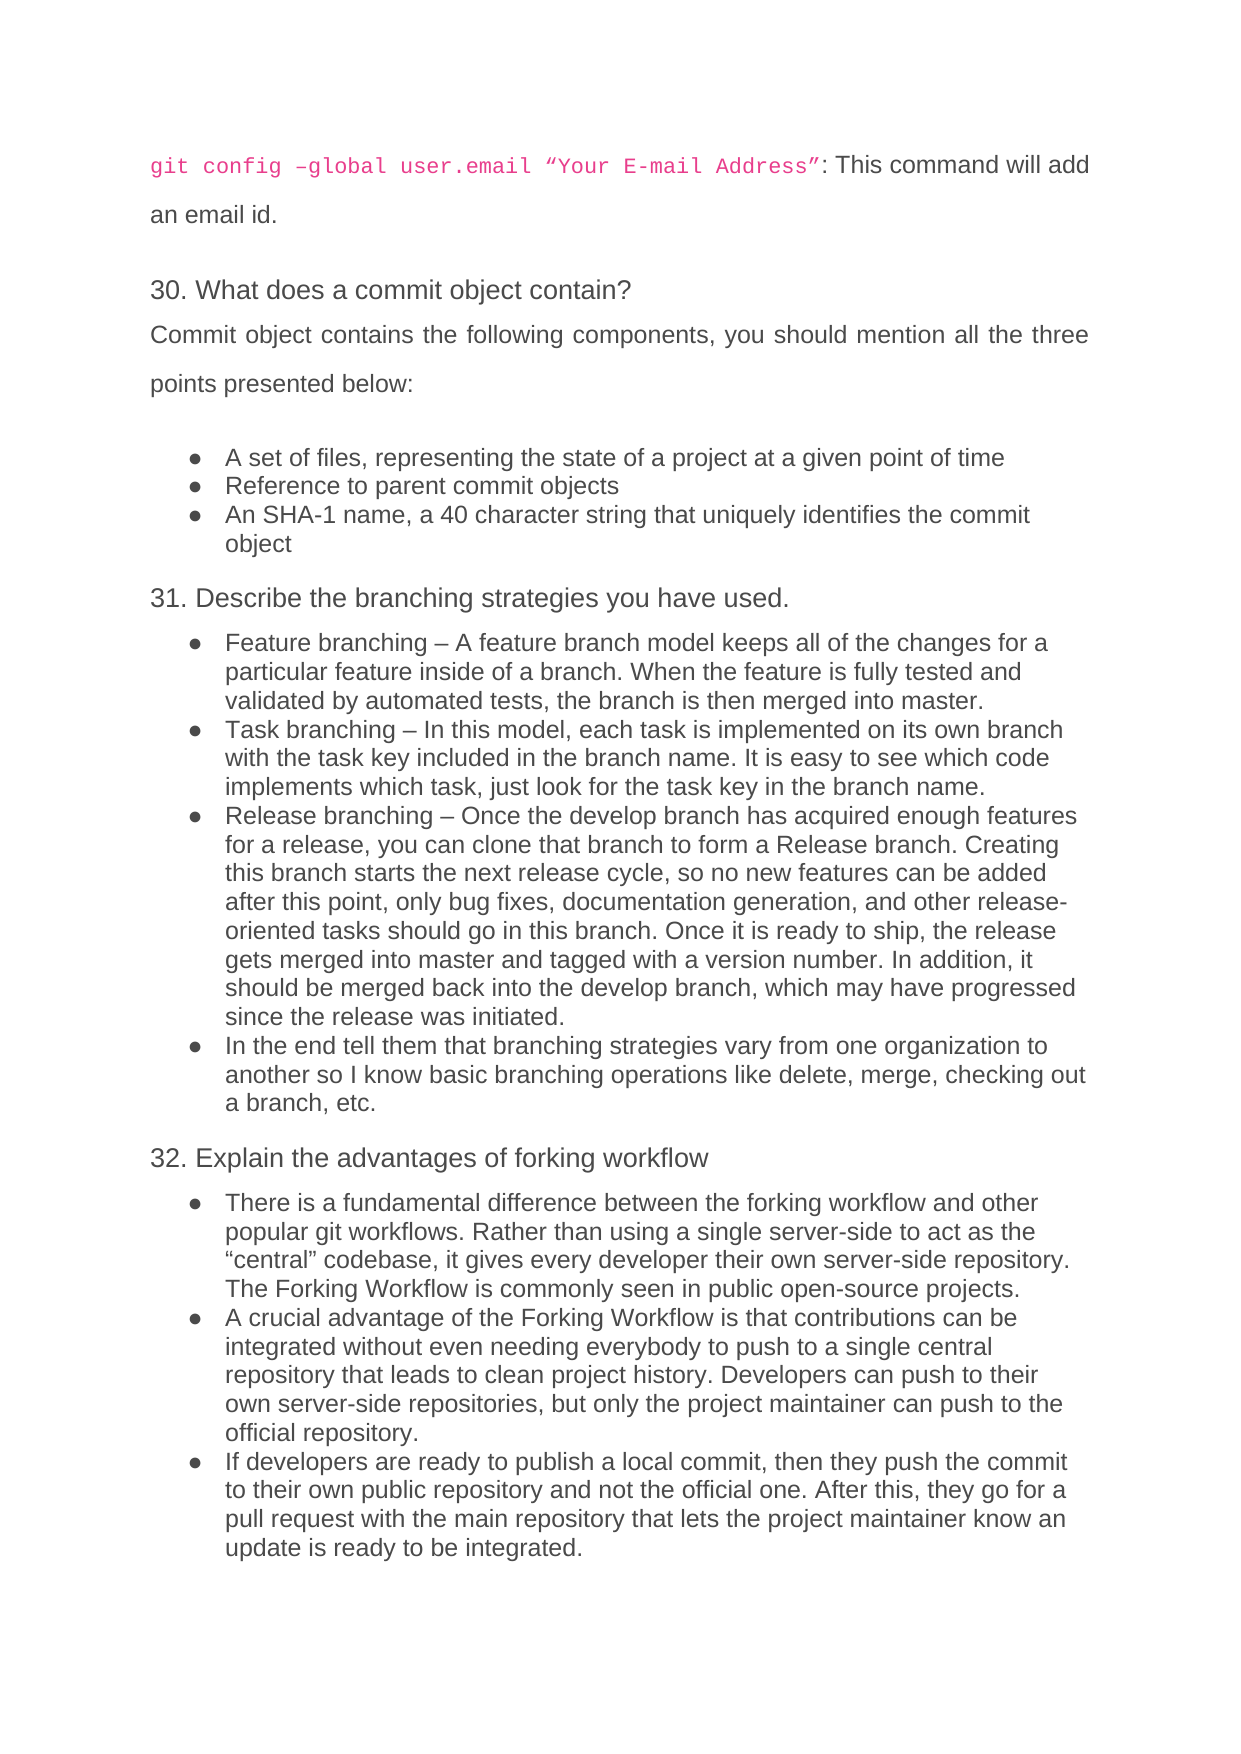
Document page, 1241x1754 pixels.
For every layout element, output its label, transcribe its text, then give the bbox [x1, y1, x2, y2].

list Feature branching – A feature branch model keeps all of the changes for a particular feature inside of a branch. When the feature is fully tested and validated by automated tests, the branch is then merged into master. [187, 628, 1090, 714]
text Commit object contains the following components, you should mention all the three points presented below: [150, 320, 1090, 397]
list Task branching – In this model, each task is implemented on its own branch with the task key included in the branch name. It is easy to see which code implements which task, just look for the task key in the branch name. [187, 714, 1090, 801]
subtitle 32. Explain the advantages of forking workflow [150, 1142, 1090, 1173]
list Release branching – Once the develop branch has acquired enough features for a release, you can clone that branch to form a Release branch. Creating this branch starts the next release cycle, so no new features can be added after this point, only bug fixes, documentation generation, and other release-oriented tasks should go in this branch. Once it is ready to ship, the release gets merged into master and tagged with a version number. In addition, it should be merged back into the develop branch, which may have progressed since the release was initiated. [187, 801, 1090, 1031]
list Reference to parent commit objects [187, 471, 1090, 500]
subtitle 30. What does a commit object contain? [150, 274, 1090, 305]
list In the end tell them that branching strategies vary from one organization to another so I know basic branching operations like delete, merge, checking out a branch, etc. [187, 1031, 1090, 1117]
list If developers are ready to publish a local commit, then they push the commit to their own public repository and not the official one. After this, they go for a pull request with the main repository that lets the project maintainer know an update is ready to be integrated. [187, 1447, 1090, 1562]
subtitle 31. Describe the branching strategies you have used. [150, 582, 1090, 614]
list A set of files, representing the state of a project at a given point of time [187, 442, 1090, 471]
list There is a fundamental difference between the forking workflow and other popular git workflows. Rather than using a single server-side to act as the “central” codebase, it gives every developer their own server-side repository. The Forking Workflow is commonly seen in public open-source projects. [187, 1188, 1090, 1303]
text git config –global user.email “Your E-mail Address”: This command will add an email id. [150, 150, 1090, 229]
list An SHA-1 name, a 40 character string that uniquely identifies the commit object [187, 500, 1090, 557]
list A crucial advantage of the Forking Workflow is that contributions can be integrated without even needing everybody to push to a single central repository that leads to clean project history. Developers can push to their own server-side repositories, but only the project maintainer can push to the official repository. [187, 1303, 1090, 1447]
